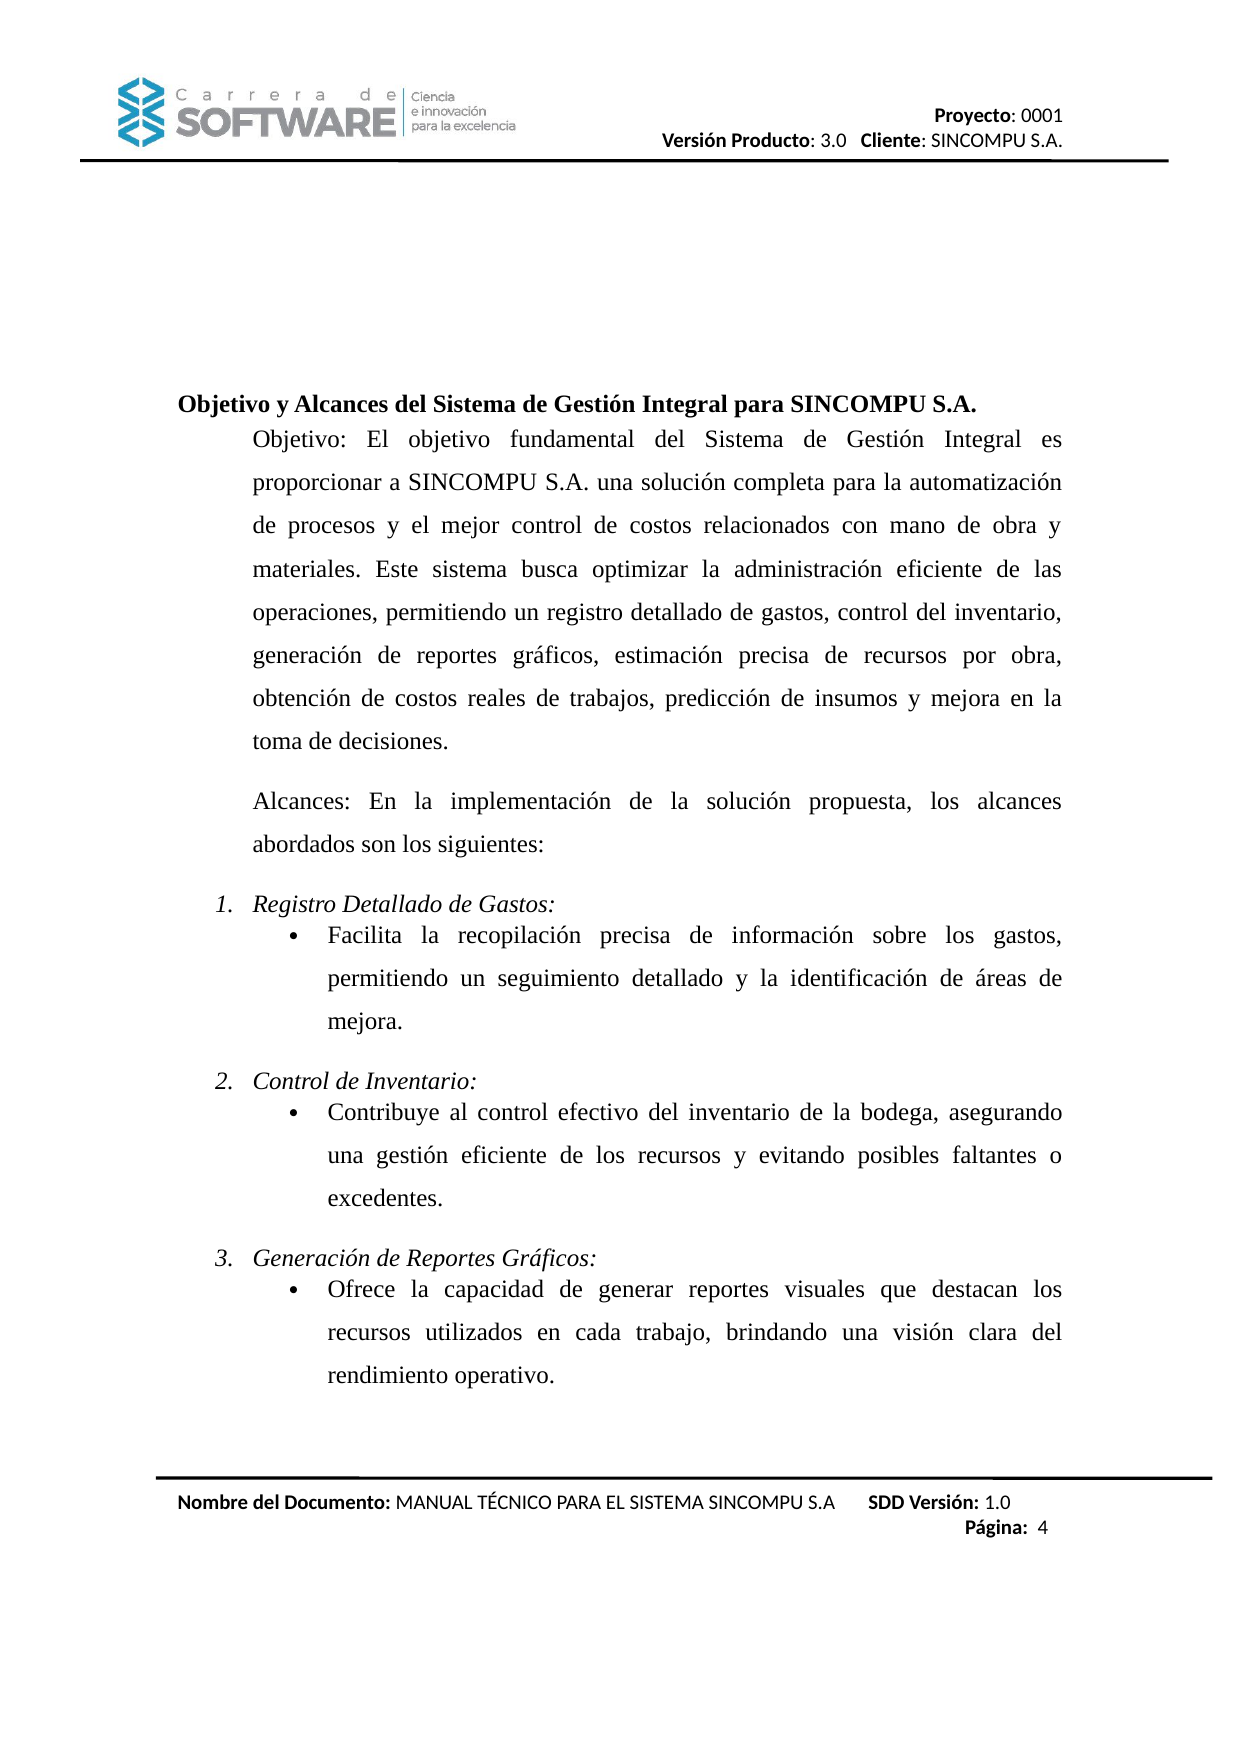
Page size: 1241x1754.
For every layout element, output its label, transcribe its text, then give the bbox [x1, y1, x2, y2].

text Alcances: En la implementación de la solución propuesta, los alcances abordados son los siguientes: [252, 786, 1063, 858]
subtitle Generación de Reportes Gráficos: [215, 1243, 1063, 1272]
subtitle Control de Inventario: [215, 1066, 1063, 1095]
list Contribuye al control efectivo del inventario de la bodega, asegurando una gestión eficiente de los recursos y evitando posibles faltantes o excedentes. [290, 1097, 1063, 1212]
subtitle Registro Detallado de Gastos: [215, 889, 1063, 918]
subtitle Objetivo y Alcances del Sistema de Gestión Integral para SINCOMPU S.A. [177, 389, 1063, 418]
list Ofrece la capacidad de generar reportes visuales que destacan los recursos utilizados en cada trabajo, brindando una visión clara del rendimiento operativo. [290, 1274, 1063, 1389]
picture [107, 163, 522, 169]
text Objetivo: El objetivo fundamental del Sistema de Gestión Integral es proporcionar a SINCOMPU S.A. una solución completa para la automatización de procesos y el mejor control de costos relacionados con mano de obra y materiales. Este sistema busca optimizar la administración eficiente de las operaciones, permitiendo un registro detallado de gastos, control del inventario, generación de reportes gráficos, estimación precisa de recursos por obra, obtención de costos reales de trabajos, predicción de insumos y mejora en la toma de decisiones. [252, 424, 1063, 755]
list Facilita la recopilación precisa de información sobre los gastos, permitiendo un seguimiento detallado y la identificación de áreas de mejora. [290, 920, 1063, 1035]
picture [107, 62, 522, 159]
